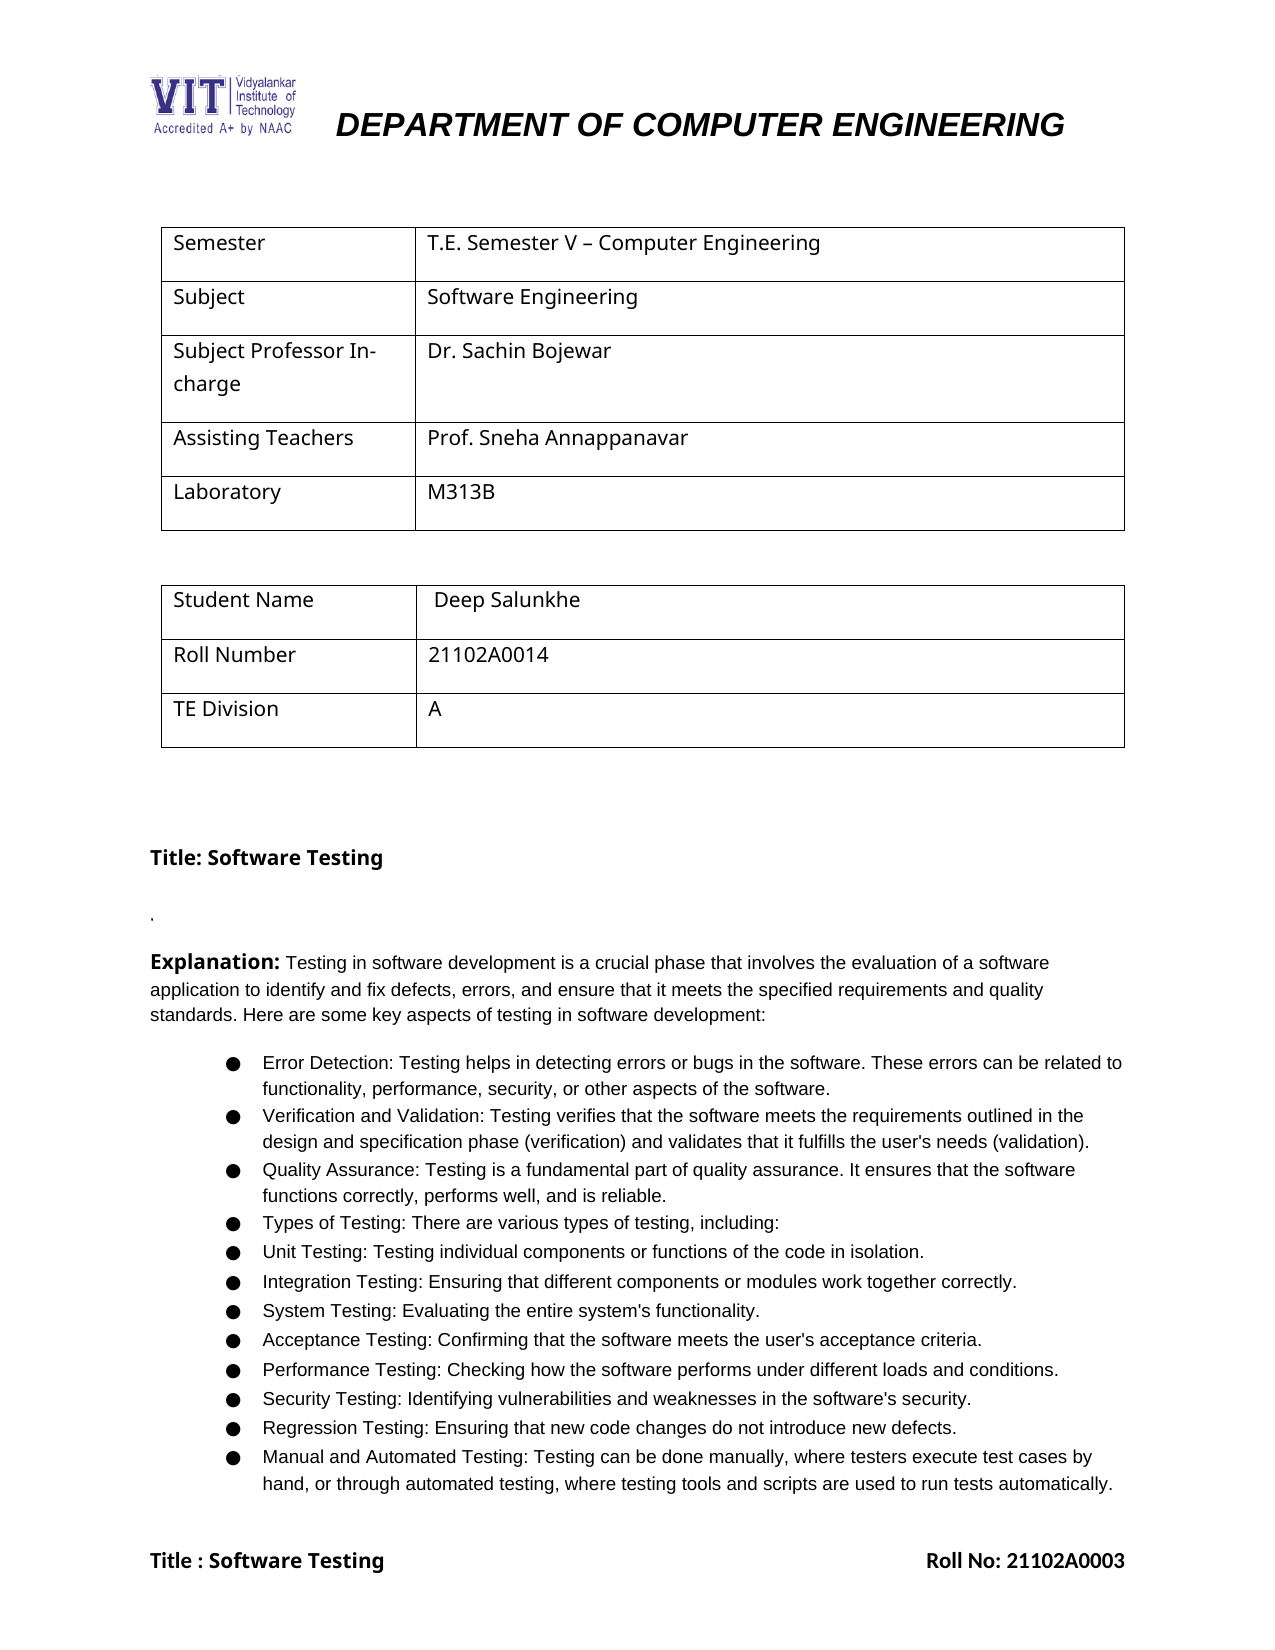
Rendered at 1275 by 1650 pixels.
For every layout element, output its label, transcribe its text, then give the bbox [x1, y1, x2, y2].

table_header Student Name [162, 586, 416, 639]
list Acceptance Testing: Confirming that the software meets the user's acceptance criteria. [225, 1327, 1125, 1352]
table_header Deep Salunkhe [417, 586, 1124, 639]
table_cell Subject Professor In-charge [162, 336, 415, 422]
list Manual and Automated Testing: Testing can be done manually, where testers execute test cases by hand, or through automated testing, where testing tools and scripts are used to run tests automatically. [225, 1444, 1125, 1494]
table_cell Prof. Sneha Annappanavar [416, 423, 1124, 476]
table_cell Laboratory [162, 477, 415, 530]
list Regression Testing: Ensuring that new code changes do not introduce new defects. [225, 1414, 1125, 1440]
list Performance Testing: Checking how the software performs under different loads and conditions. [225, 1356, 1125, 1381]
picture [150, 75, 299, 136]
table_cell Dr. Sachin Bojewar [416, 336, 1124, 422]
table_cell Subject [162, 282, 415, 335]
list System Testing: Evaluating the entire system's functionality. [225, 1297, 1125, 1323]
list Verification and Validation: Testing verifies that the software meets the requirements outlined in the design and specification phase (verification) and validates that it fulfills the user's needs (validation). [225, 1102, 1125, 1153]
table_cell Roll Number [162, 640, 416, 693]
list Error Detection: Testing helps in detecting errors or bugs in the software. These errors can be related to functionality, performance, security, or other aspects of the software. [225, 1049, 1125, 1099]
list Integration Testing: Ensuring that different components or modules work together correctly. [225, 1268, 1125, 1294]
list Quality Assurance: Testing is a fundamental part of quality assurance. It ensures that the software functions correctly, performs well, and is reliable. [225, 1156, 1125, 1206]
text Explanation: Testing in software development is a crucial phase that involves the evaluation of a software application to identify and fix defects, errors, and ensure that it meets the specified requirements and quality standards. Here are some key aspects of testing in software development: [150, 947, 1125, 1025]
list Unit Testing: Testing individual components or functions of the code in isolation. [225, 1239, 1125, 1264]
table_cell Software Engineering [416, 282, 1124, 335]
table_header T.E. Semester V – Computer Engineering [416, 228, 1124, 281]
table_cell Assisting Teachers [162, 423, 415, 476]
list Security Testing: Identifying vulnerabilities and weaknesses in the software's security. [225, 1385, 1125, 1411]
table_header Semester [162, 228, 415, 281]
table_cell M313B [416, 477, 1124, 530]
table_cell TE Division [162, 694, 416, 747]
table_cell 21102A0014 [417, 640, 1124, 693]
list Types of Testing: There are various types of testing, including: [225, 1209, 1125, 1235]
text Title: Software Testing [150, 843, 1125, 871]
table_cell A [417, 694, 1124, 747]
